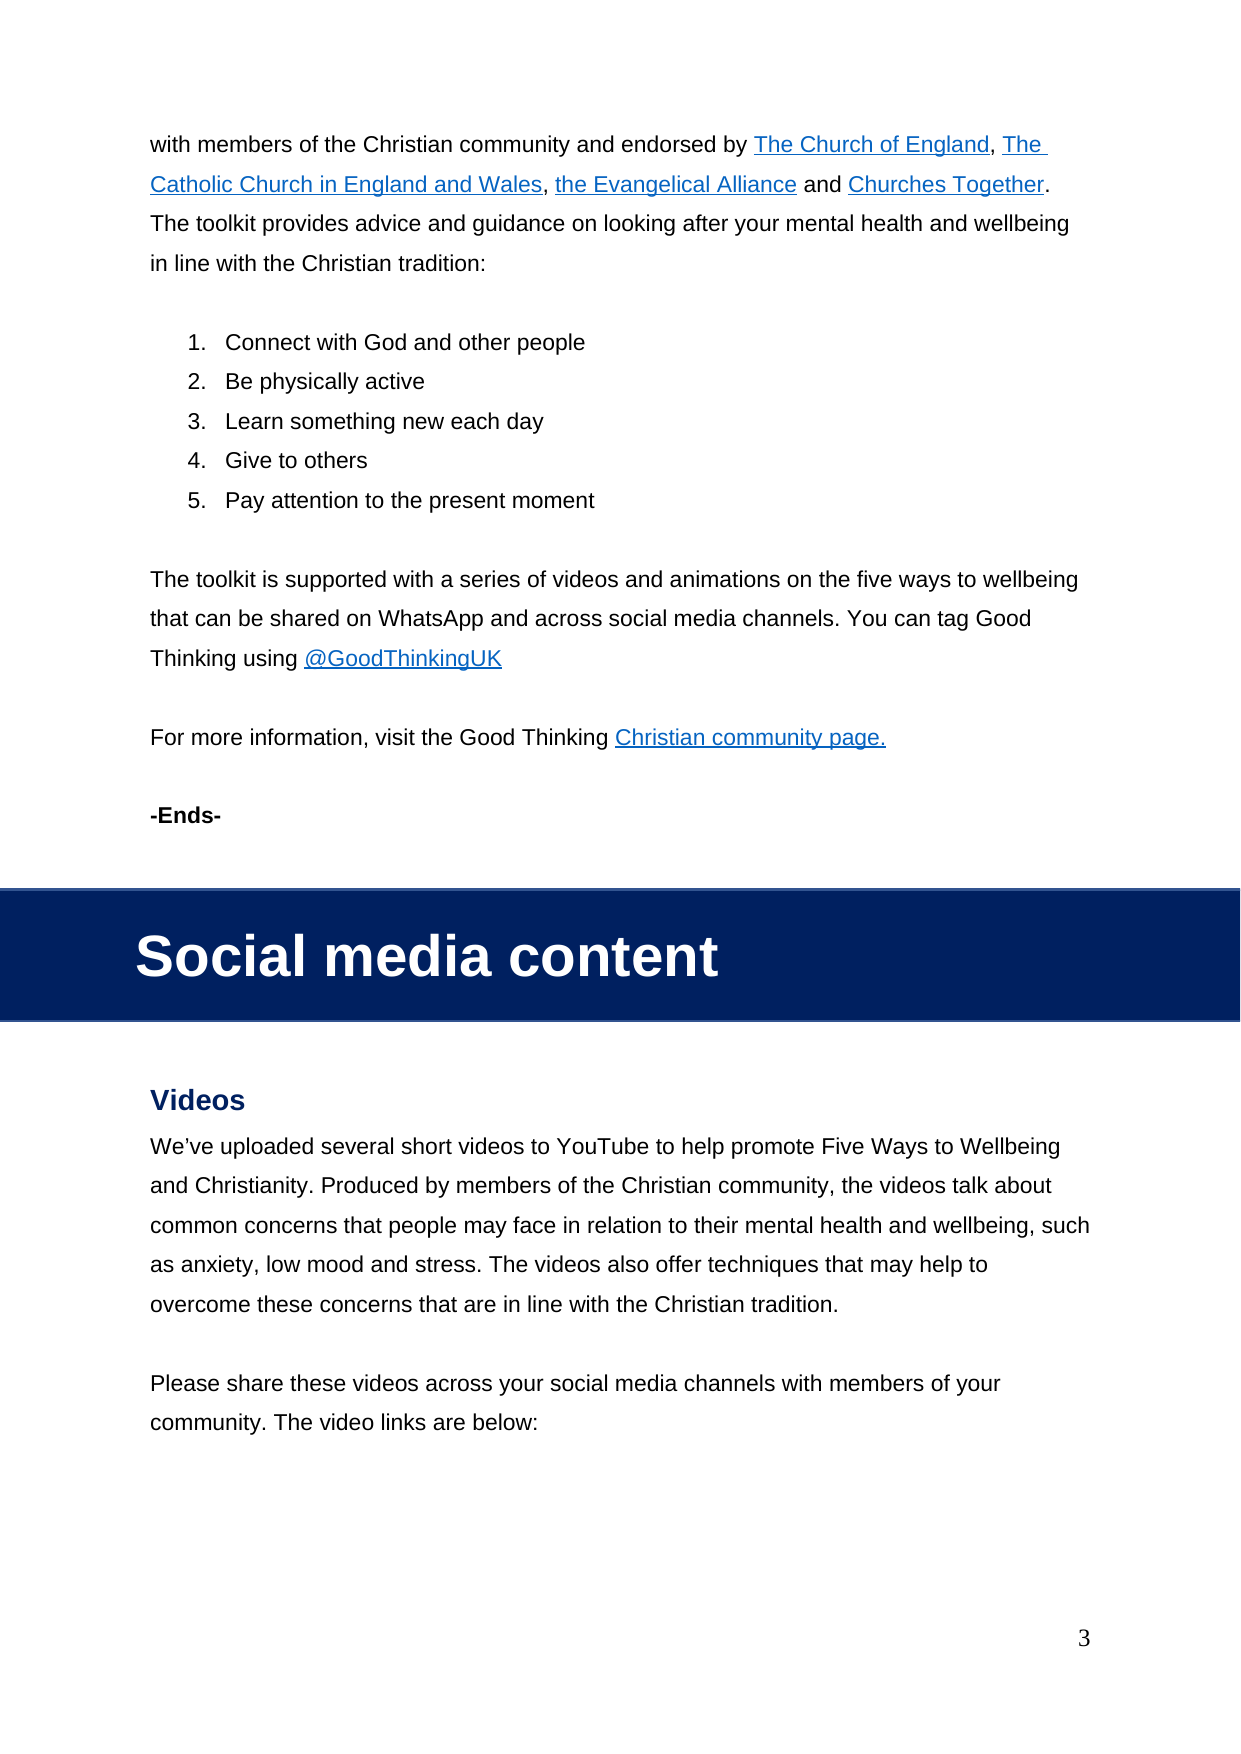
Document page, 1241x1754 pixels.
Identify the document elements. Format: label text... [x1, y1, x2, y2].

list Learn something new each day [187, 408, 1090, 434]
text The toolkit is supported with a series of videos and animations on the five ways to wellbeing that can be shared on WhatsApp and across social media channels. You can tag Good Thinking using @GoodThinkingUK [150, 566, 1090, 671]
text Please share these videos across your social media channels with members of your community. The video links are below: [150, 1370, 1090, 1436]
list Pay attention to the present moment [187, 487, 1090, 513]
list Be physically active [187, 368, 1090, 394]
list Give to others [187, 447, 1090, 473]
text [150, 131, 1090, 276]
text We’ve uploaded several short videos to YouTube to help promote Five Ways to Wellbeing and Christianity. Produced by members of the Christian community, the videos talk about common concerns that people may face in relation to their mental health and wellbeing, such as anxiety, low mood and stress. The videos also offer techniques that may help to overcome these concerns that are in line with the Christian tradition. [150, 1133, 1090, 1317]
text Videos [150, 1083, 1090, 1116]
list Connect with God and other people [187, 329, 1090, 355]
text For more information, visit the Good Thinking Christian community page. [150, 723, 1090, 750]
text -Ends- [150, 802, 1090, 829]
